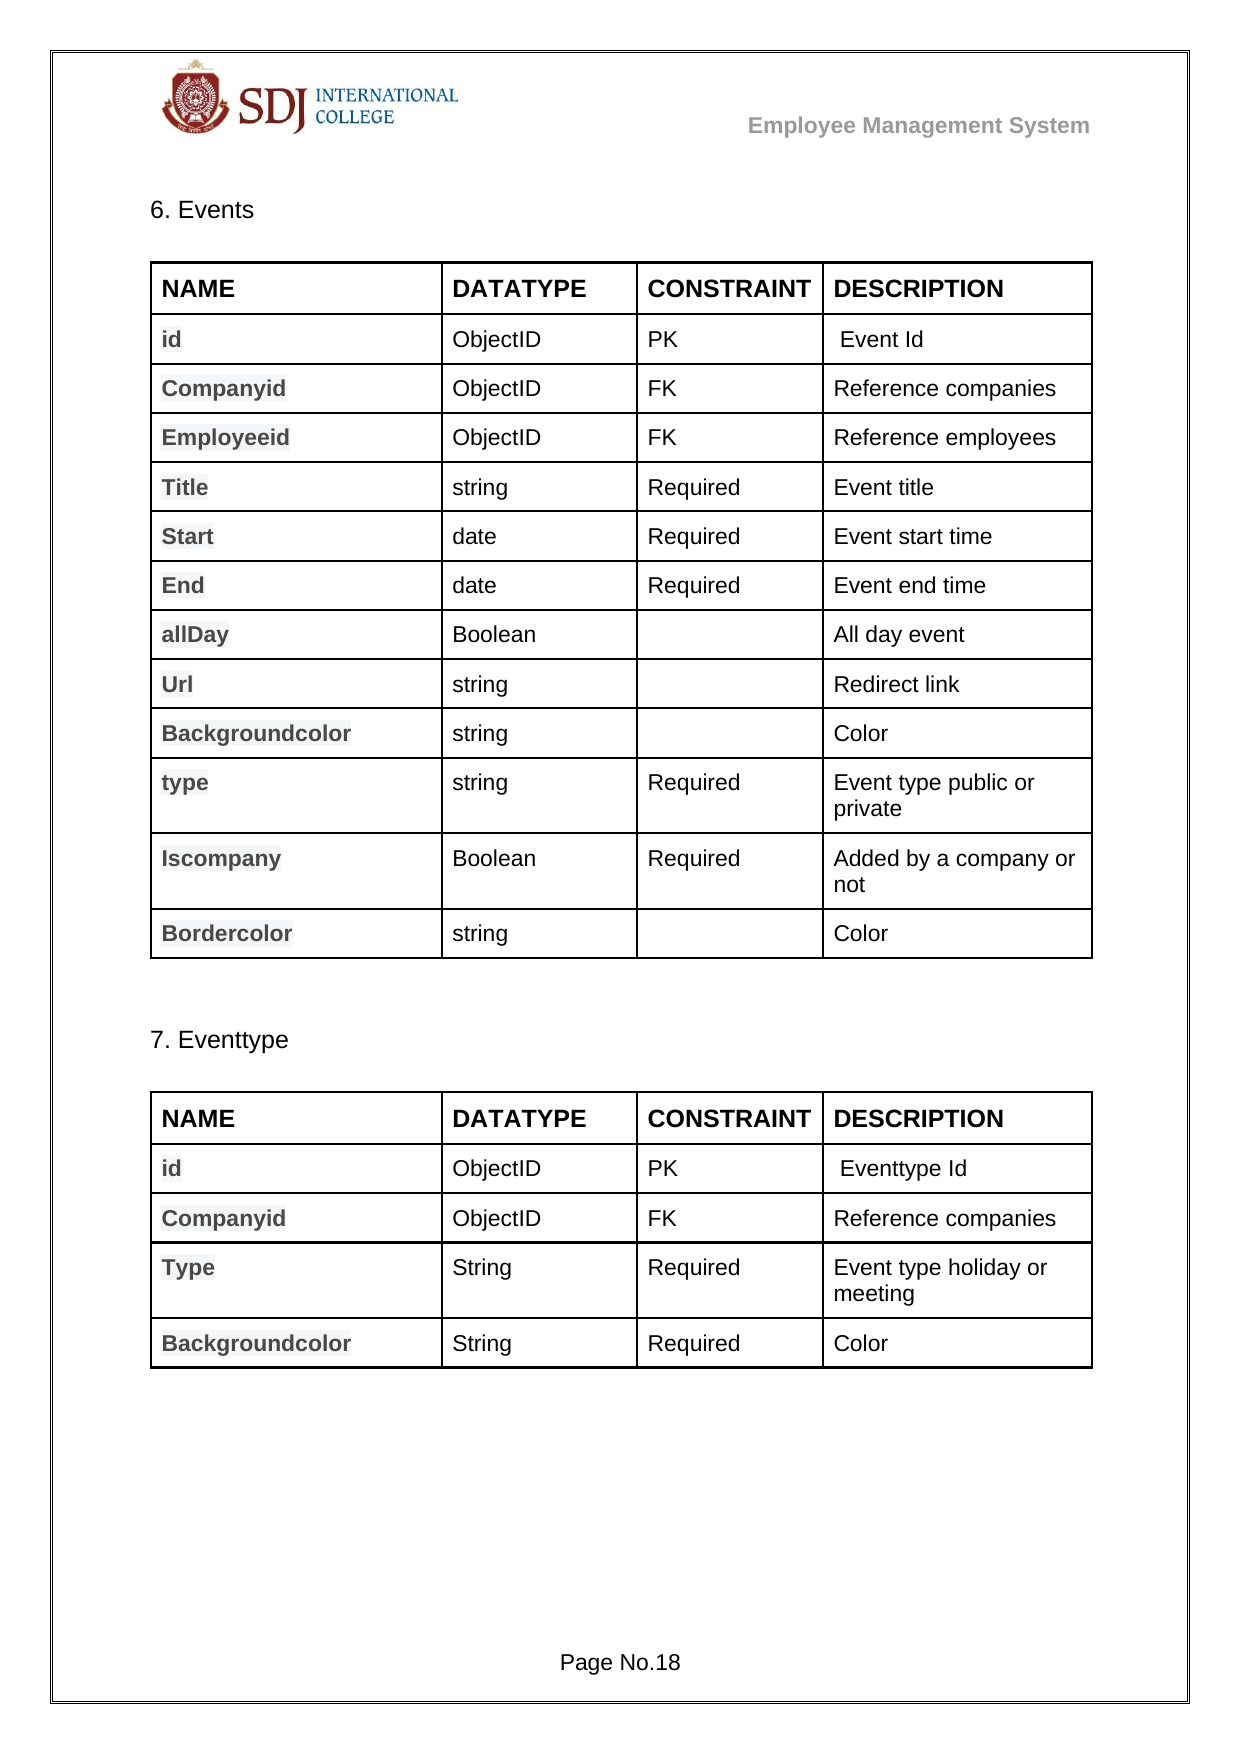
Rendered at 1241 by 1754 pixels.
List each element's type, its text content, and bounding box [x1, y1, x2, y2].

table_cell string [443, 463, 636, 510]
table_cell Required [638, 562, 822, 609]
table_cell string [443, 660, 636, 707]
table_cell Reference employees [824, 414, 1091, 461]
table_cell Event title [824, 463, 1091, 510]
table_cell End [152, 562, 441, 609]
table_header CONSTRAINT [638, 264, 822, 313]
table_cell Required [638, 759, 822, 832]
table_cell Iscompany [152, 834, 441, 908]
table_cell [638, 611, 822, 658]
table_header CONSTRAINT [638, 1093, 822, 1143]
table_cell id [152, 1145, 441, 1192]
text 7. Eventtype [150, 1025, 1090, 1054]
table_cell id [152, 315, 441, 362]
table_cell type [152, 759, 441, 832]
table_cell Backgroundcolor [152, 1319, 441, 1366]
table_header DATATYPE [443, 264, 636, 313]
table_cell Event Id [824, 315, 1091, 362]
table_cell Required [638, 1244, 822, 1317]
table_cell [638, 660, 822, 707]
table_cell Reference companies [824, 1194, 1091, 1241]
table_cell Start [152, 512, 441, 559]
table_cell Backgroundcolor [152, 709, 441, 757]
table_cell FK [638, 414, 822, 461]
table_header NAME [152, 1093, 441, 1143]
table_cell Event type holiday or meeting [824, 1244, 1091, 1317]
table_cell FK [638, 1194, 822, 1241]
table_cell Event start time [824, 512, 1091, 559]
table_cell string [443, 709, 636, 757]
table_cell date [443, 512, 636, 559]
table_cell Companyid [152, 1194, 441, 1241]
table_cell Required [638, 463, 822, 510]
table_cell Boolean [443, 611, 636, 658]
picture [161, 59, 459, 134]
table_cell Required [638, 834, 822, 908]
table_cell ObjectID [443, 315, 636, 362]
table_cell PK [638, 315, 822, 362]
table_cell String [443, 1319, 636, 1366]
table_cell allDay [152, 611, 441, 658]
table_cell Employeeid [152, 414, 441, 461]
table_cell PK [638, 1145, 822, 1192]
table_header DATATYPE [443, 1093, 636, 1143]
table_cell Reference companies [824, 365, 1091, 412]
table_cell Url [152, 660, 441, 707]
table_cell Boolean [443, 834, 636, 908]
table_cell ObjectID [443, 1194, 636, 1241]
table_cell String [443, 1244, 636, 1317]
table_cell Color [824, 910, 1091, 957]
table_cell string [443, 759, 636, 832]
table_header DESCRIPTION [824, 264, 1091, 313]
table_cell Color [824, 709, 1091, 757]
table_cell [638, 709, 822, 757]
table_cell Required [638, 512, 822, 559]
table_cell ObjectID [443, 414, 636, 461]
table_cell Bordercolor [152, 910, 441, 957]
table_cell string [443, 910, 636, 957]
table_cell All day event [824, 611, 1091, 658]
table_header NAME [152, 264, 441, 313]
table_cell Companyid [152, 365, 441, 412]
table_cell FK [638, 365, 822, 412]
table_cell Redirect link [824, 660, 1091, 707]
table_cell ObjectID [443, 1145, 636, 1192]
table_header DESCRIPTION [824, 1093, 1091, 1143]
text 6. Events [150, 195, 1090, 224]
table_cell [638, 910, 822, 957]
table_cell Event type public or private [824, 759, 1091, 832]
table_cell Type [152, 1244, 441, 1317]
table_cell Title [152, 463, 441, 510]
table_cell Eventtype Id [824, 1145, 1091, 1192]
table_cell Color [824, 1319, 1091, 1366]
table_cell Event end time [824, 562, 1091, 609]
table_cell ObjectID [443, 365, 636, 412]
table_cell date [443, 562, 636, 609]
table_cell Added by a company or not [824, 834, 1091, 908]
table_cell Required [638, 1319, 822, 1366]
